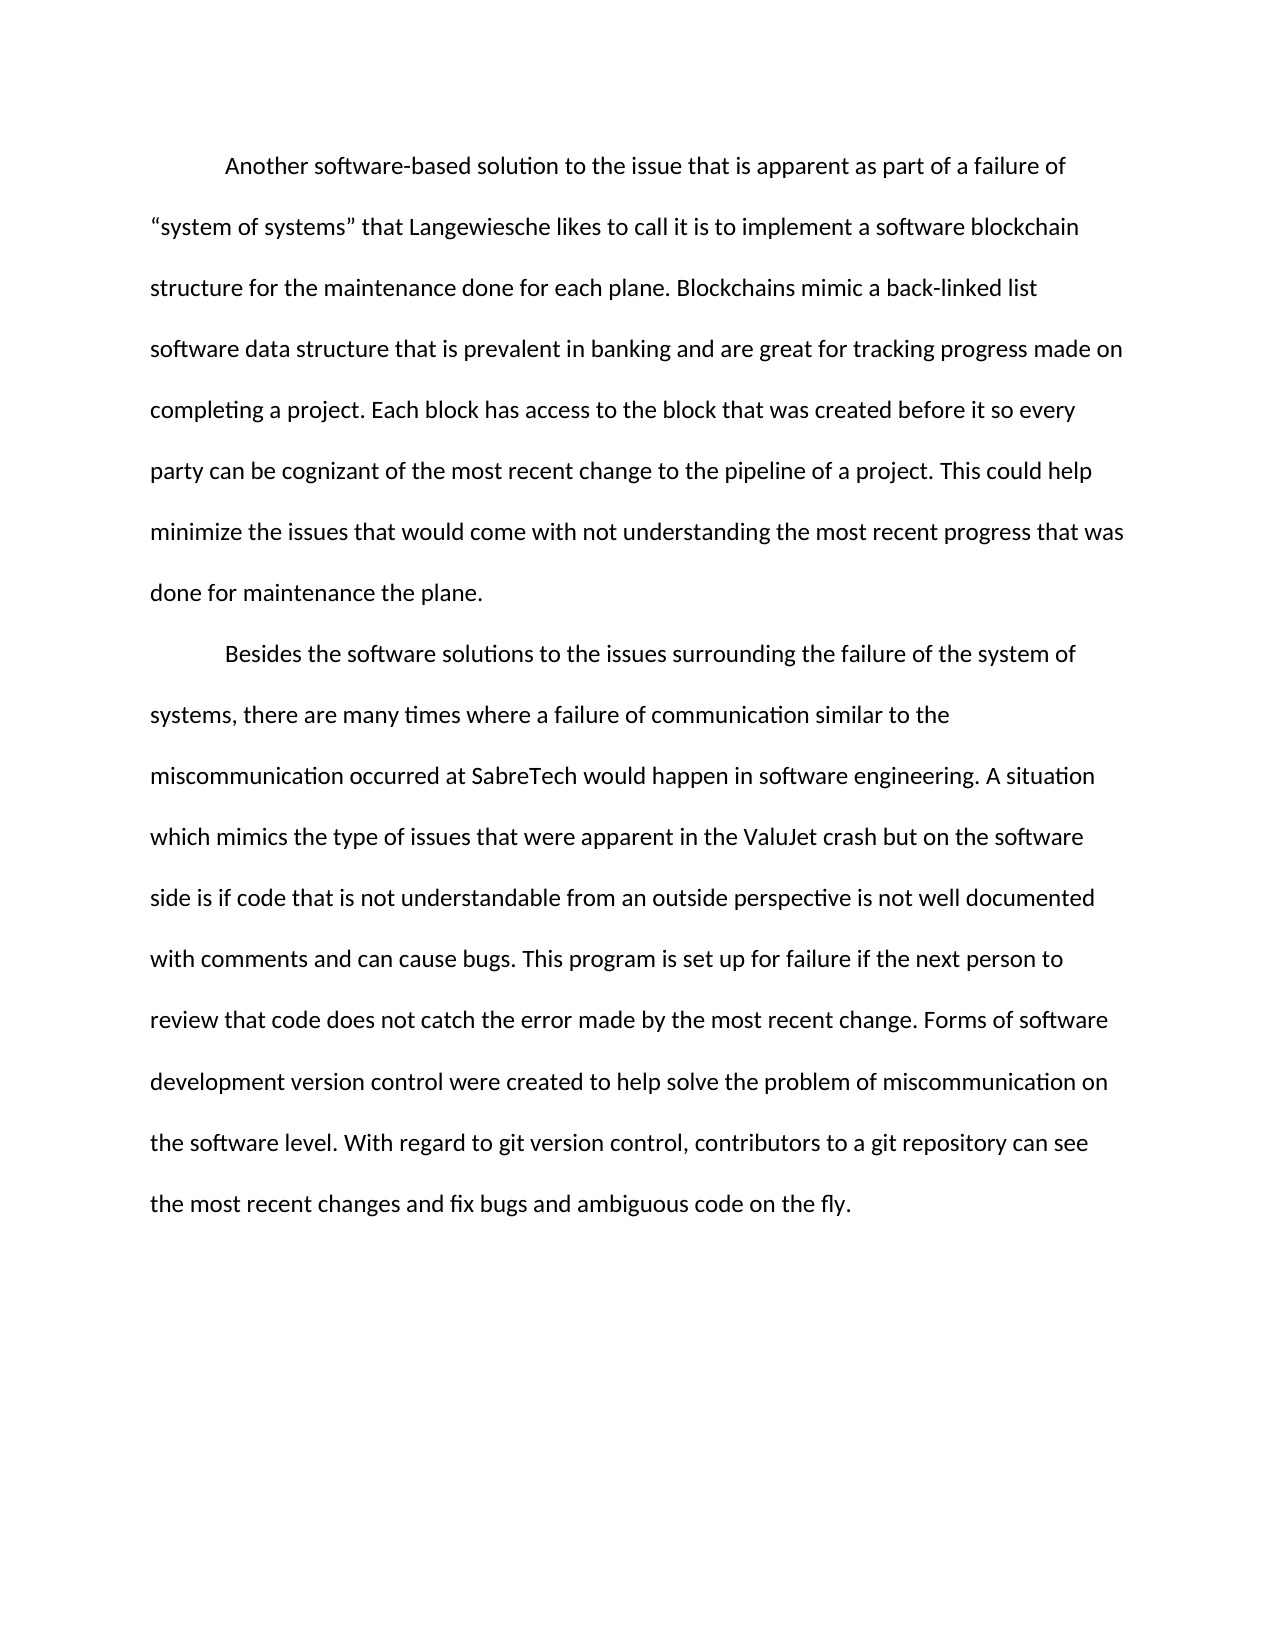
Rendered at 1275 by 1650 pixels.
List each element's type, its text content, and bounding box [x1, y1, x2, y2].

text Besides the software solutions to the issues surrounding the failure of the system of systems, there are many times where a failure of communication similar to the miscommunication occurred at SabreTech would happen in software engineering. A situation which mimics the type of issues that were apparent in the ValuJet crash but on the software side is if code that is not understandable from an outside perspective is not well documented with comments and can cause bugs. This program is set up for failure if the next person to review that code does not catch the error made by the most recent change. Forms of software development version control were created to help solve the problem of miscommunication on the software level. With regard to git version control, contributors to a git repository can see the most recent changes and fix bugs and ambiguous code on the fly. [150, 638, 1125, 1218]
text Another software-based solution to the issue that is apparent as part of a failure of “system of systems” that Langewiesche likes to call it is to implement a software blockchain structure for the maintenance done for each plane. Blockchains mimic a back-linked list software data structure that is prevalent in banking and are great for tracking progress made on completing a project. Each block has access to the block that was created before it so every party can be cognizant of the most recent change to the pipeline of a project. This could help minimize the issues that would come with not understanding the most recent progress that was done for maintenance the plane. [150, 150, 1125, 608]
